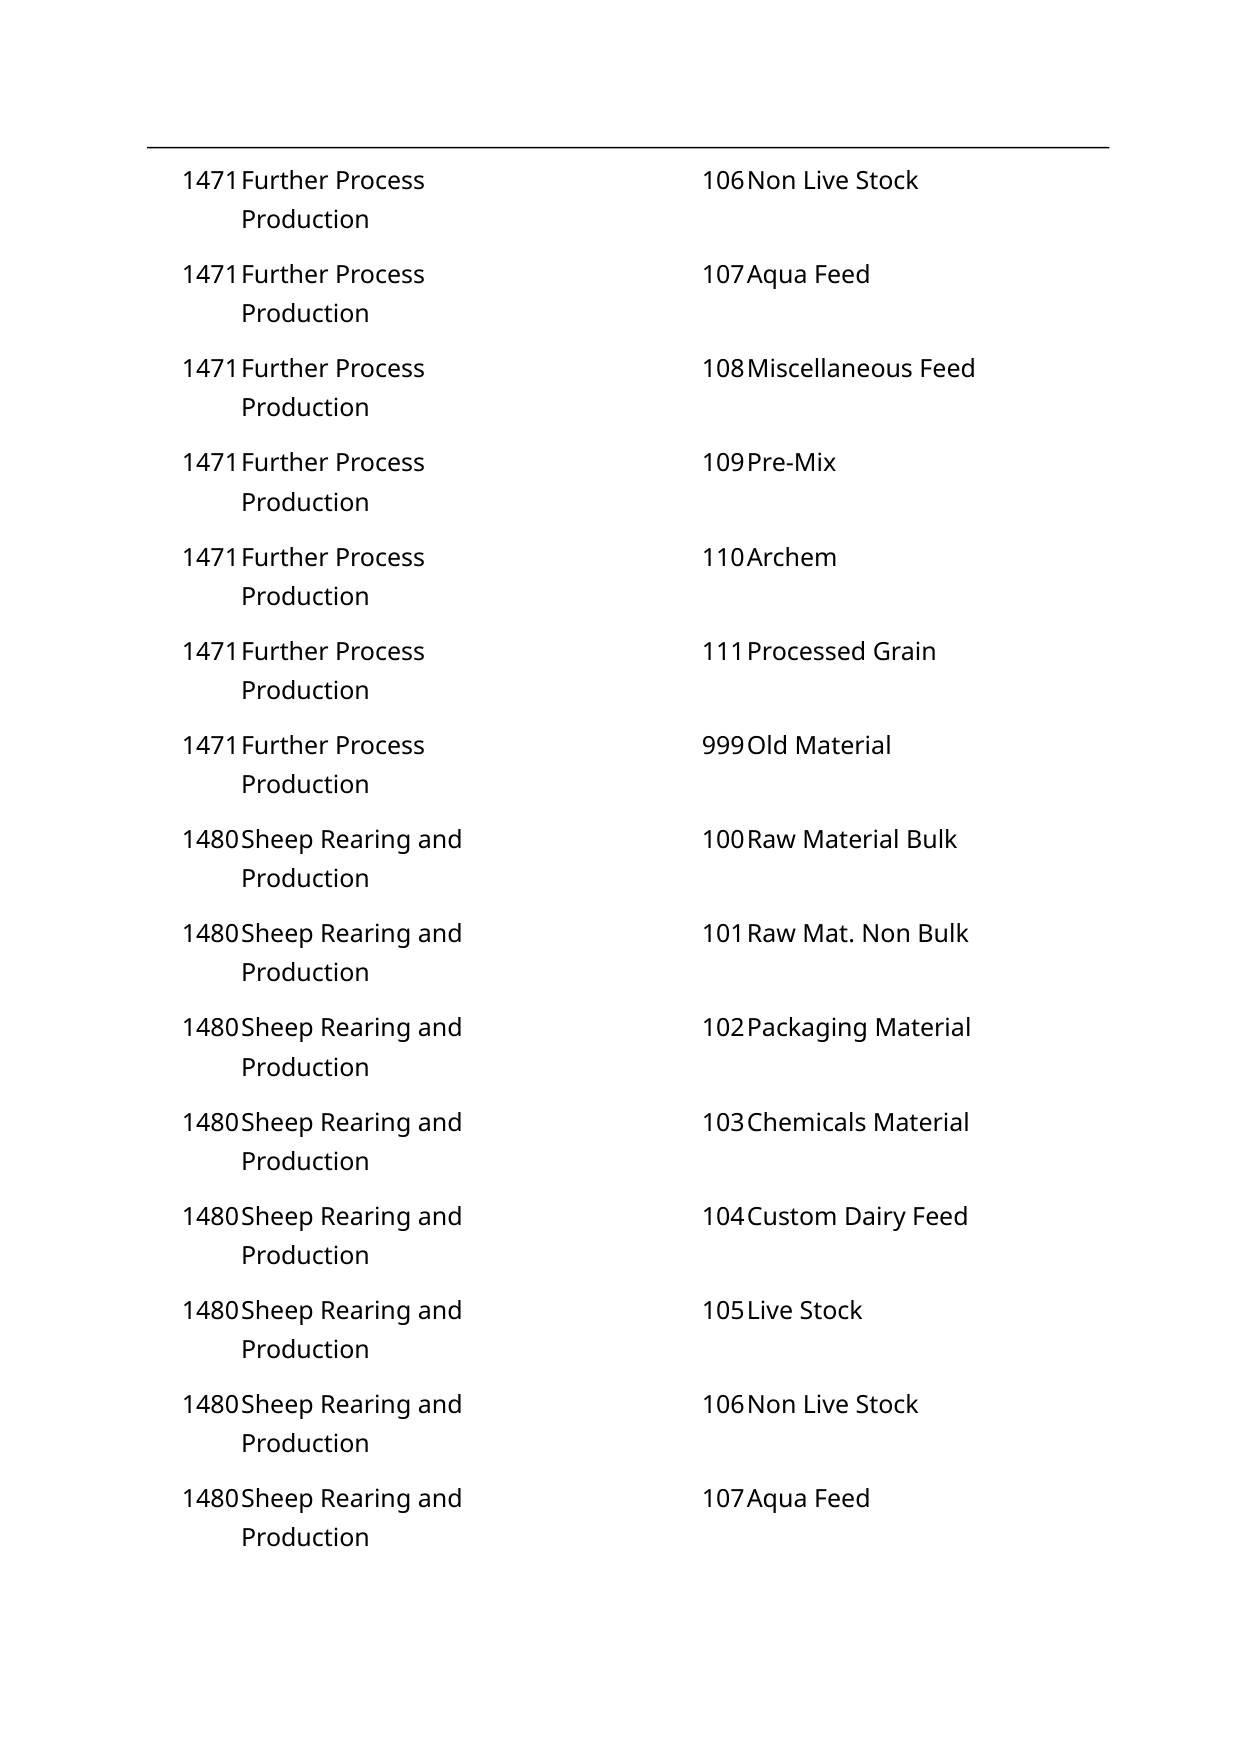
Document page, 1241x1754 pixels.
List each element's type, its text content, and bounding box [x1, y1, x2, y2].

table_cell Packaging Material [746, 1010, 1202, 1104]
table_cell 105 [525, 1293, 746, 1387]
table_cell 1480 [100, 1010, 240, 1104]
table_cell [240, 163, 525, 257]
table_cell 107 [525, 1481, 746, 1575]
table_cell 1480 [100, 1387, 240, 1481]
table_cell Sheep Rearing and Production [240, 1387, 525, 1481]
table_cell 100 [525, 822, 746, 916]
table_cell Old Material [746, 728, 1202, 822]
table_cell Further Process Production [240, 257, 525, 351]
table_cell Sheep Rearing and Production [240, 1293, 525, 1387]
table_cell Miscellaneous Feed [746, 351, 1202, 445]
table_cell 1480 [100, 1198, 240, 1292]
table_cell 111 [525, 633, 746, 727]
table_cell Archem [746, 539, 1202, 633]
table_cell Further Process Production [240, 351, 525, 445]
table_cell 999 [525, 728, 746, 822]
table_cell 1471 [100, 728, 240, 822]
table_cell 106 [525, 1387, 746, 1481]
table_cell Aqua Feed [746, 257, 1202, 351]
table_cell Further Process Production [240, 445, 525, 539]
table_cell 109 [525, 445, 746, 539]
table_cell 1471 [100, 633, 240, 727]
table_cell 1480 [100, 916, 240, 1010]
table_cell Further Process Production [240, 633, 525, 727]
table_cell 1480 [100, 1104, 240, 1198]
table_cell Sheep Rearing and Production [240, 1198, 525, 1292]
table_cell Sheep Rearing and Production [240, 916, 525, 1010]
table_cell Sheep Rearing and Production [240, 822, 525, 916]
table_cell 1471 [100, 351, 240, 445]
table_cell Non Live Stock [746, 163, 1202, 257]
table_cell Custom Dairy Feed [746, 1198, 1202, 1292]
table_cell Chemicals Material [746, 1104, 1202, 1198]
table_cell 101 [525, 916, 746, 1010]
table_cell 108 [525, 351, 746, 445]
table_cell Processed Grain [746, 633, 1202, 727]
table_cell 107 [525, 257, 746, 351]
table_cell 1471 [100, 257, 240, 351]
table_cell 1471 [100, 163, 240, 257]
table_cell 1480 [100, 1481, 240, 1575]
table_cell Live Stock [746, 1293, 1202, 1387]
table_cell Non Live Stock [746, 1387, 1202, 1481]
table_cell 102 [525, 1010, 746, 1104]
table_cell 1471 [100, 445, 240, 539]
table_cell Further Process Production [240, 539, 525, 633]
table_cell Further Process Production [240, 728, 525, 822]
table_cell Raw Material Bulk [746, 822, 1202, 916]
table_cell 106 [525, 163, 746, 257]
table_cell Raw Mat. Non Bulk [746, 916, 1202, 1010]
table_cell Sheep Rearing and Production [240, 1010, 525, 1104]
table_cell Pre-Mix [746, 445, 1202, 539]
table_cell Aqua Feed [746, 1481, 1202, 1575]
table_cell Sheep Rearing and Production [240, 1104, 525, 1198]
table_cell 104 [525, 1198, 746, 1292]
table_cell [240, 1481, 525, 1575]
table_cell 1480 [100, 822, 240, 916]
table_cell 103 [525, 1104, 746, 1198]
table_cell 1480 [100, 1293, 240, 1387]
table_cell 1471 [100, 539, 240, 633]
table_cell 110 [525, 539, 746, 633]
